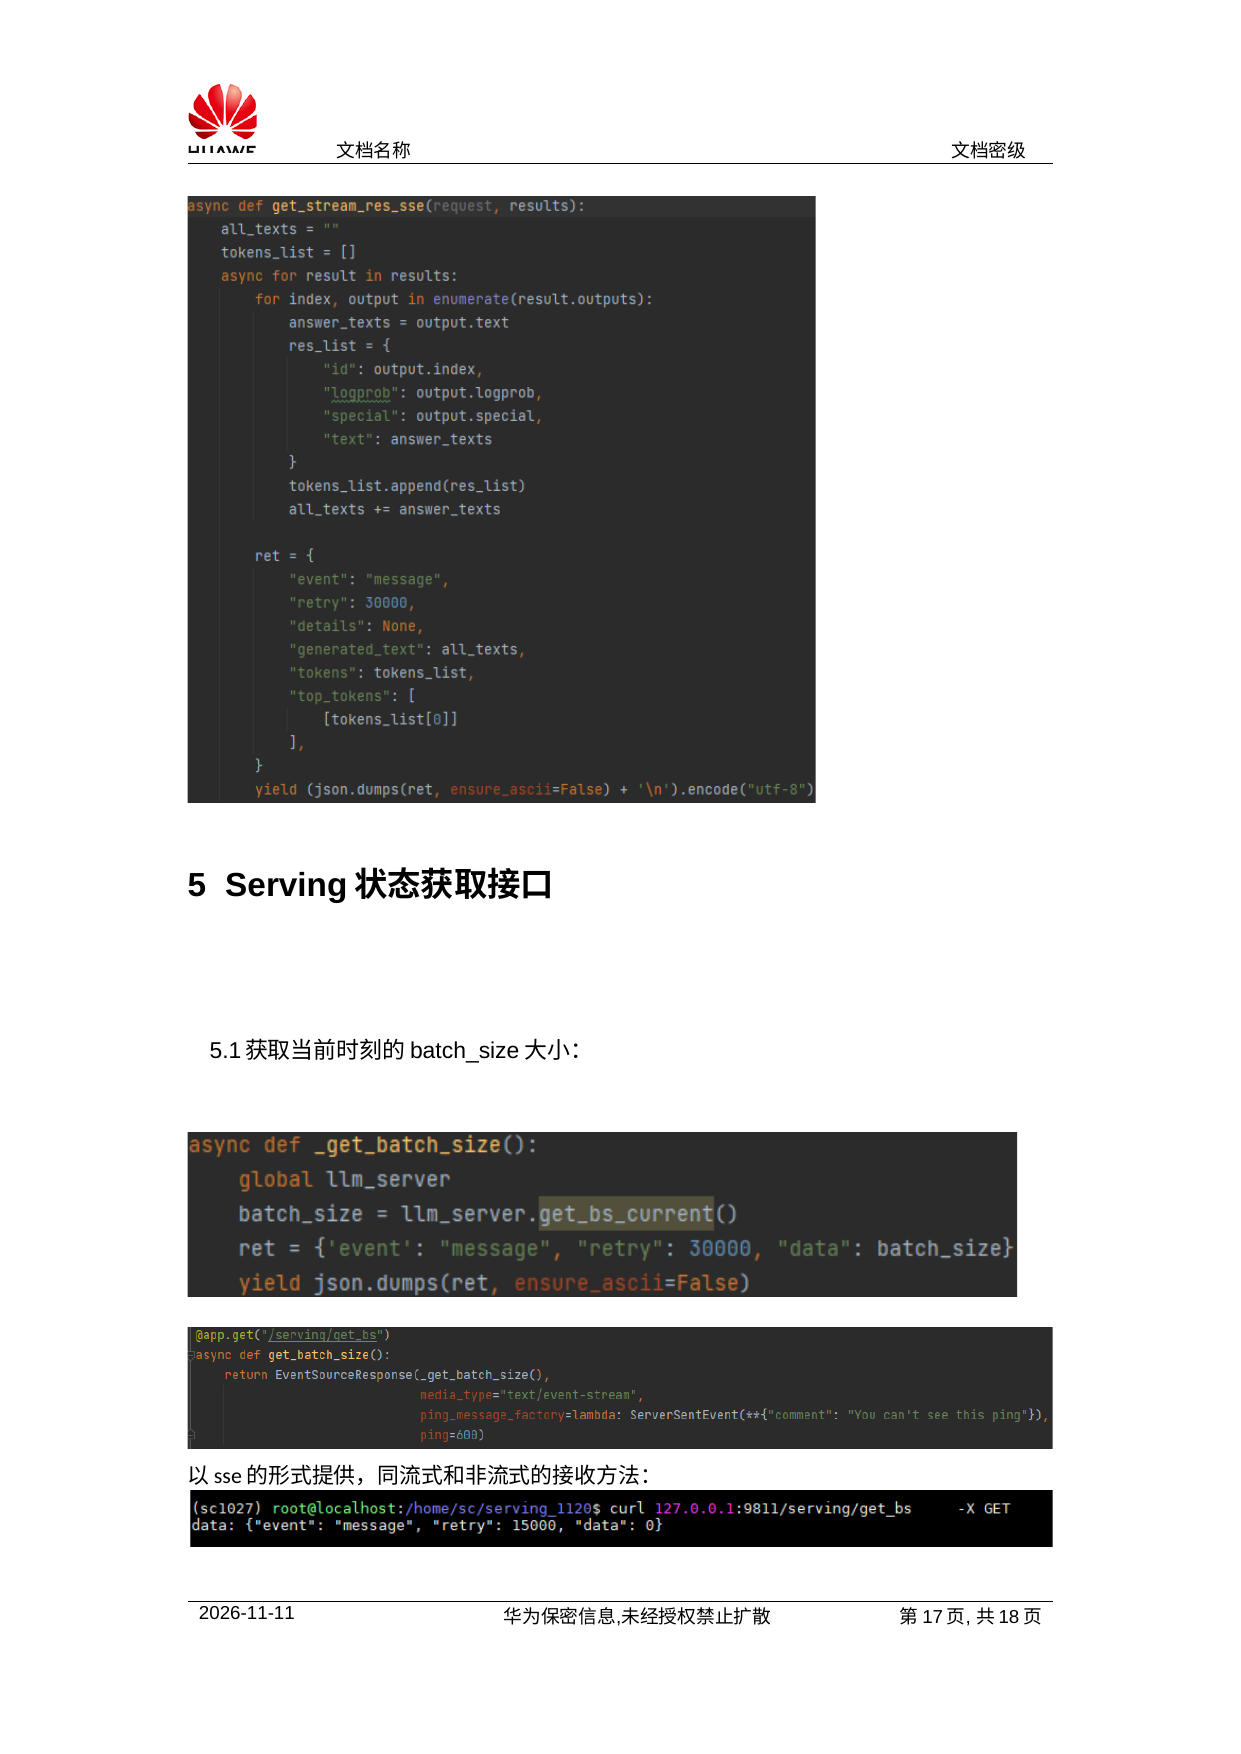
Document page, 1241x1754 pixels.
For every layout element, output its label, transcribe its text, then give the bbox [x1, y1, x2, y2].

subtitle Serving状态获取接口 [187, 849, 1053, 914]
picture [187, 1327, 1053, 1449]
picture [187, 196, 816, 803]
picture [187, 1132, 1018, 1297]
picture [188, 84, 257, 153]
subtitle 获取当前时刻的batch_size大小： [209, 1016, 1031, 1081]
picture [187, 1490, 1053, 1547]
text 以sse的形式提供，同流式和非流式的接收方法： [187, 1458, 1053, 1490]
